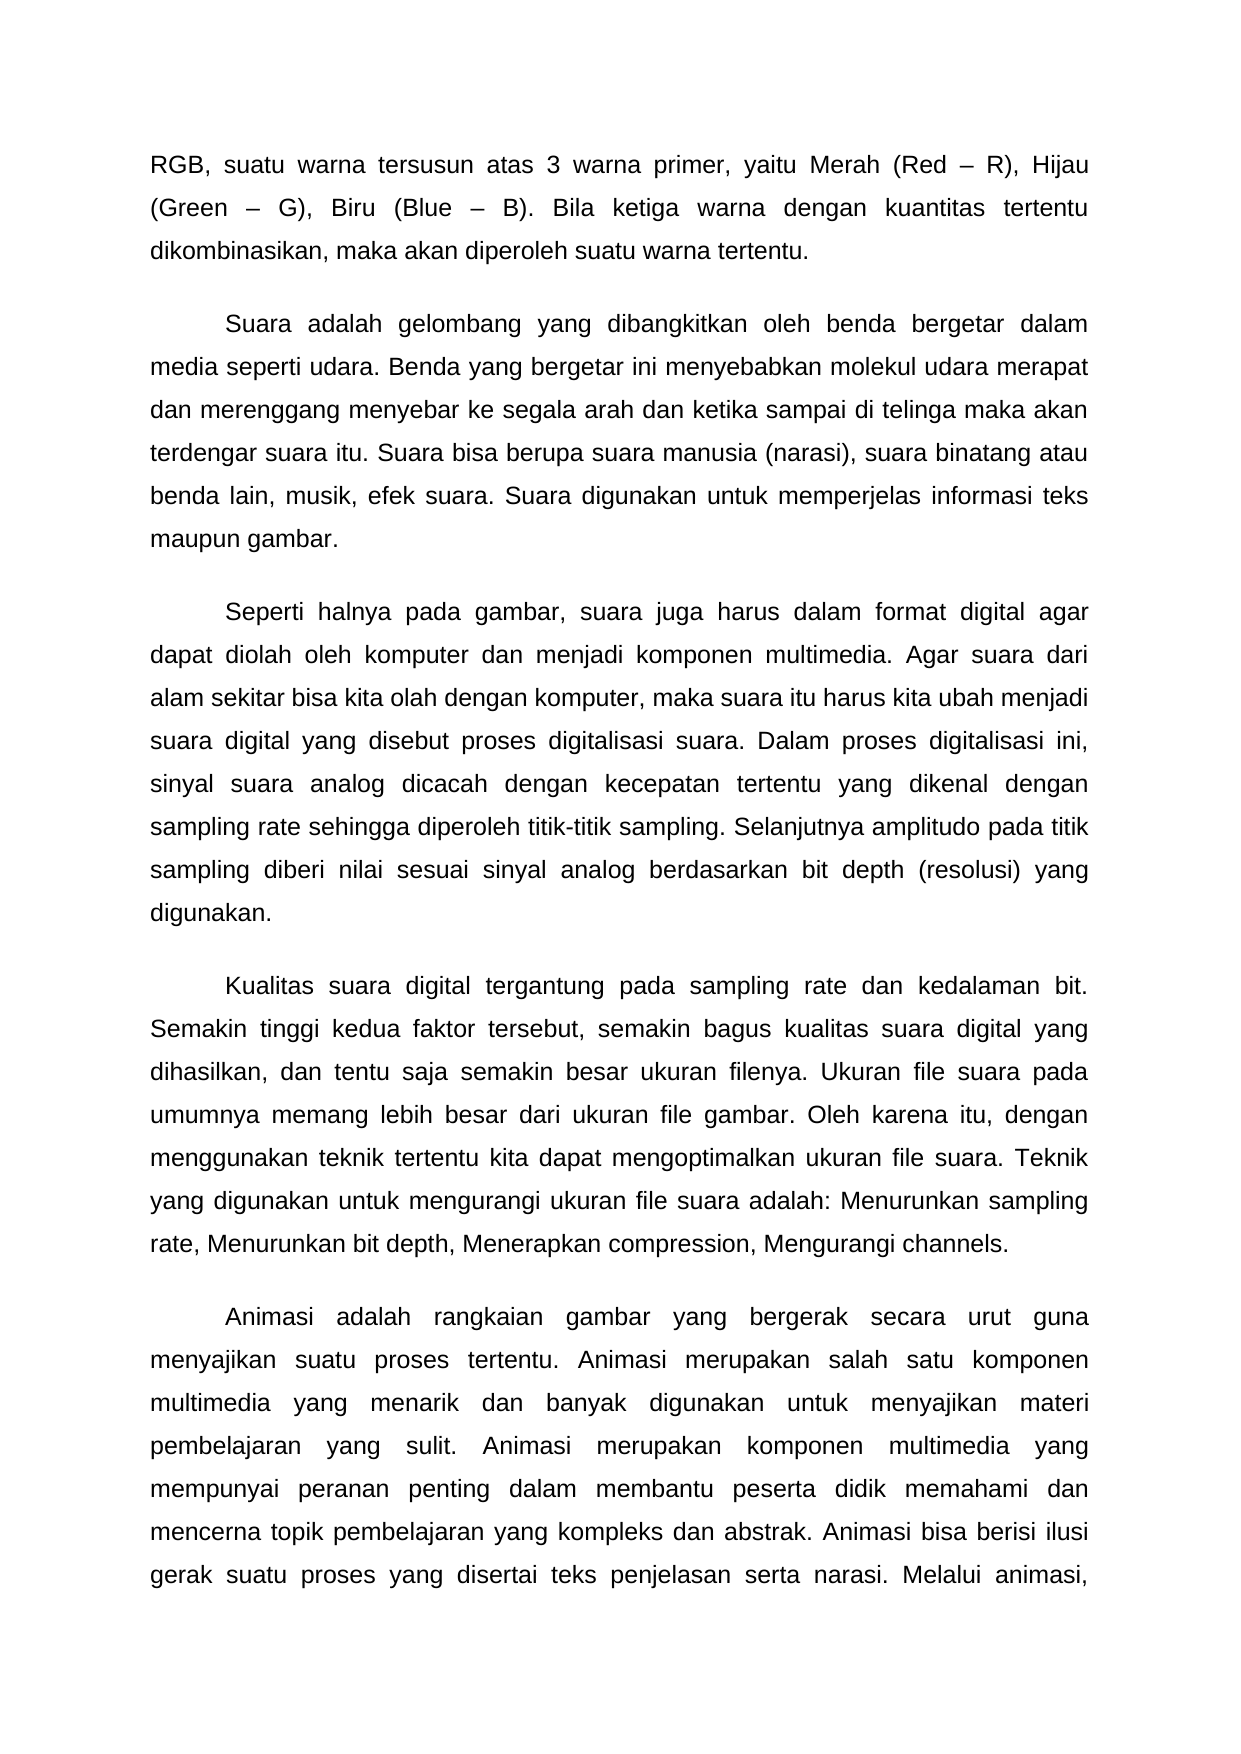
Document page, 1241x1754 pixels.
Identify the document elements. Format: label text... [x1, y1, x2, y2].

text Seperti halnya pada gambar, suara juga harus dalam format digital agar dapat diolah oleh komputer dan menjadi komponen multimedia. Agar suara dari alam sekitar bisa kita olah dengan komputer, maka suara itu harus kita ubah menjadi suara digital yang disebut proses digitalisasi suara. Dalam proses digitalisasi ini, sinyal suara analog dicacah dengan kecepatan tertentu yang dikenal dengan sampling rate sehingga diperoleh titik-titik sampling. Selanjutnya amplitudo pada titik sampling diberi nilai sesuai sinyal analog berdasarkan bit depth (resolusi) yang digunakan. [150, 596, 1090, 927]
text Kualitas suara digital tergantung pada sampling rate dan kedalaman bit. Semakin tinggi kedua faktor tersebut, semakin bagus kualitas suara digital yang dihasilkan, dan tentu saja semakin besar ukuran filenya. Ukuran file suara pada umumnya memang lebih besar dari ukuran file gambar. Oleh karena itu, dengan menggunakan teknik tertentu kita dapat mengoptimalkan ukuran file suara. Teknik yang digunakan untuk mengurangi ukuran file suara adalah: Menurunkan sampling rate, Menurunkan bit depth, Menerapkan compression, Mengurangi channels. [150, 971, 1090, 1258]
text Suara adalah gelombang yang dibangkitkan oleh benda bergetar dalam media seperti udara. Benda yang bergetar ini menyebabkan molekul udara merapat dan merenggang menyebar ke segala arah dan ketika sampai di telinga maka akan terdengar suara itu. Suara bisa berupa suara manusia (narasi), suara binatang atau benda lain, musik, efek suara. Suara digunakan untuk memperjelas informasi teks maupun gambar. [150, 308, 1090, 553]
